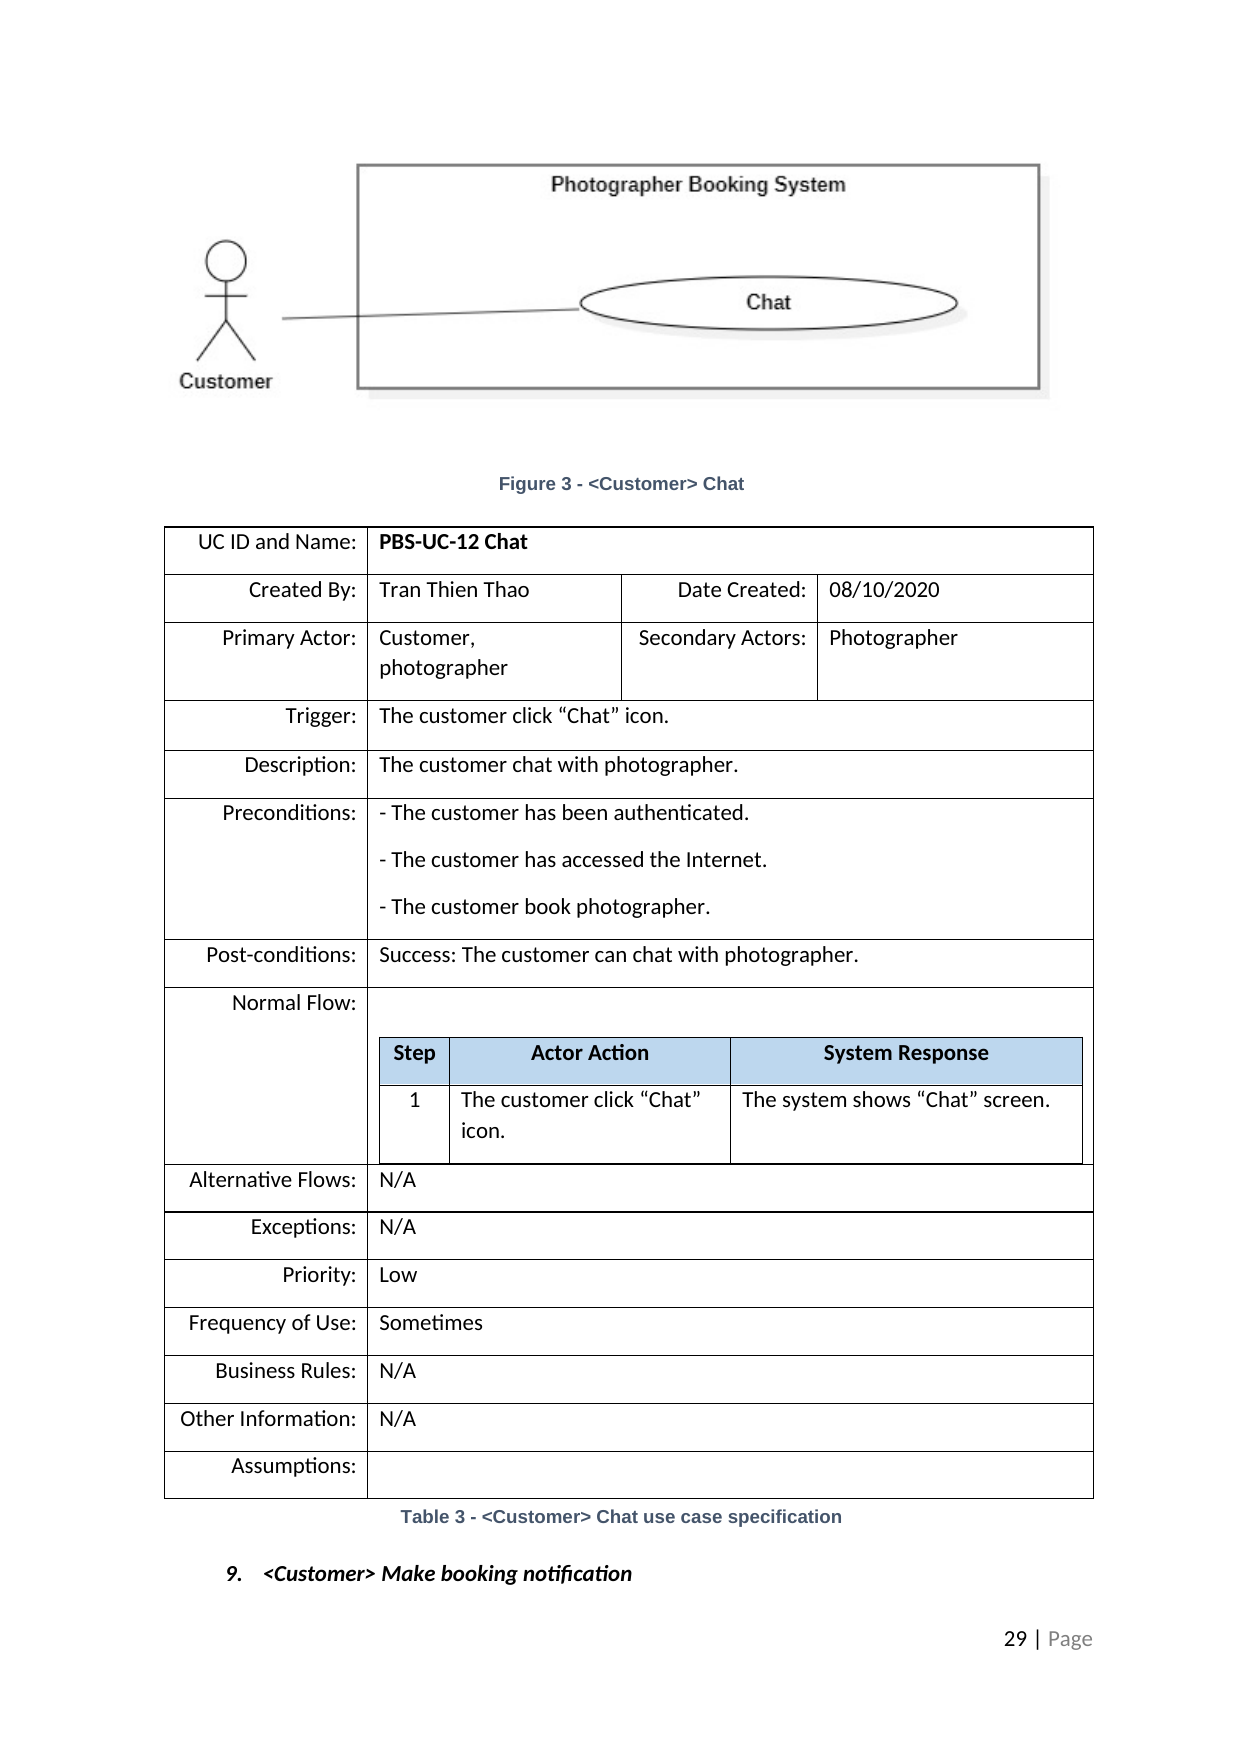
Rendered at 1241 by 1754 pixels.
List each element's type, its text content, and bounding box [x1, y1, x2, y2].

table_cell Low [368, 1260, 1093, 1307]
table_cell [368, 988, 1093, 1164]
table_cell The customer chat with photographer. [368, 751, 1093, 797]
table_cell Normal Flow: [165, 988, 367, 1164]
table_cell Tran Thien Thao [368, 575, 621, 622]
table_cell N/A [368, 1213, 1093, 1259]
table_cell Success: The customer can chat with photographer. [368, 940, 1093, 987]
table_cell Other Information: [165, 1404, 367, 1451]
table_cell Alternative Flows: [165, 1165, 367, 1211]
table_cell N/A [368, 1356, 1093, 1403]
table_cell Business Rules: [165, 1356, 367, 1403]
table_cell Created By: [165, 575, 367, 622]
picture [157, 150, 1101, 463]
table_cell Description: [165, 751, 367, 797]
table_cell Post-conditions: [165, 940, 367, 987]
table_cell Primary Actor: [165, 623, 367, 700]
table_cell N/A [368, 1404, 1093, 1451]
table_cell [368, 1452, 1093, 1498]
table_cell Exceptions: [165, 1213, 367, 1259]
table_header PBS-UC-12 Chat [368, 528, 1093, 574]
table_cell Preconditions: [165, 799, 367, 939]
table_cell Frequency of Use: [165, 1308, 367, 1355]
table_cell Date Created: [622, 575, 817, 622]
table_cell Trigger: [165, 701, 367, 749]
table_cell 08/10/2020 [818, 575, 1093, 622]
table_cell Sometimes [368, 1308, 1093, 1355]
table_cell The customer click “Chat” icon. [368, 701, 1093, 749]
table_cell - The customer has been authenticated. - The customer has accessed the Internet. - The customer book photographer. [368, 799, 1093, 939]
table_cell Customer, photographer [368, 623, 621, 700]
table_cell Secondary Actors: [622, 623, 817, 700]
table_header UC ID and Name: [165, 528, 367, 574]
table_cell Priority: [165, 1260, 367, 1307]
list <Customer> Make booking notification [225, 1559, 1093, 1587]
table_cell N/A [368, 1165, 1093, 1211]
table_cell Photographer [818, 623, 1093, 700]
table_cell Assumptions: [165, 1452, 367, 1498]
